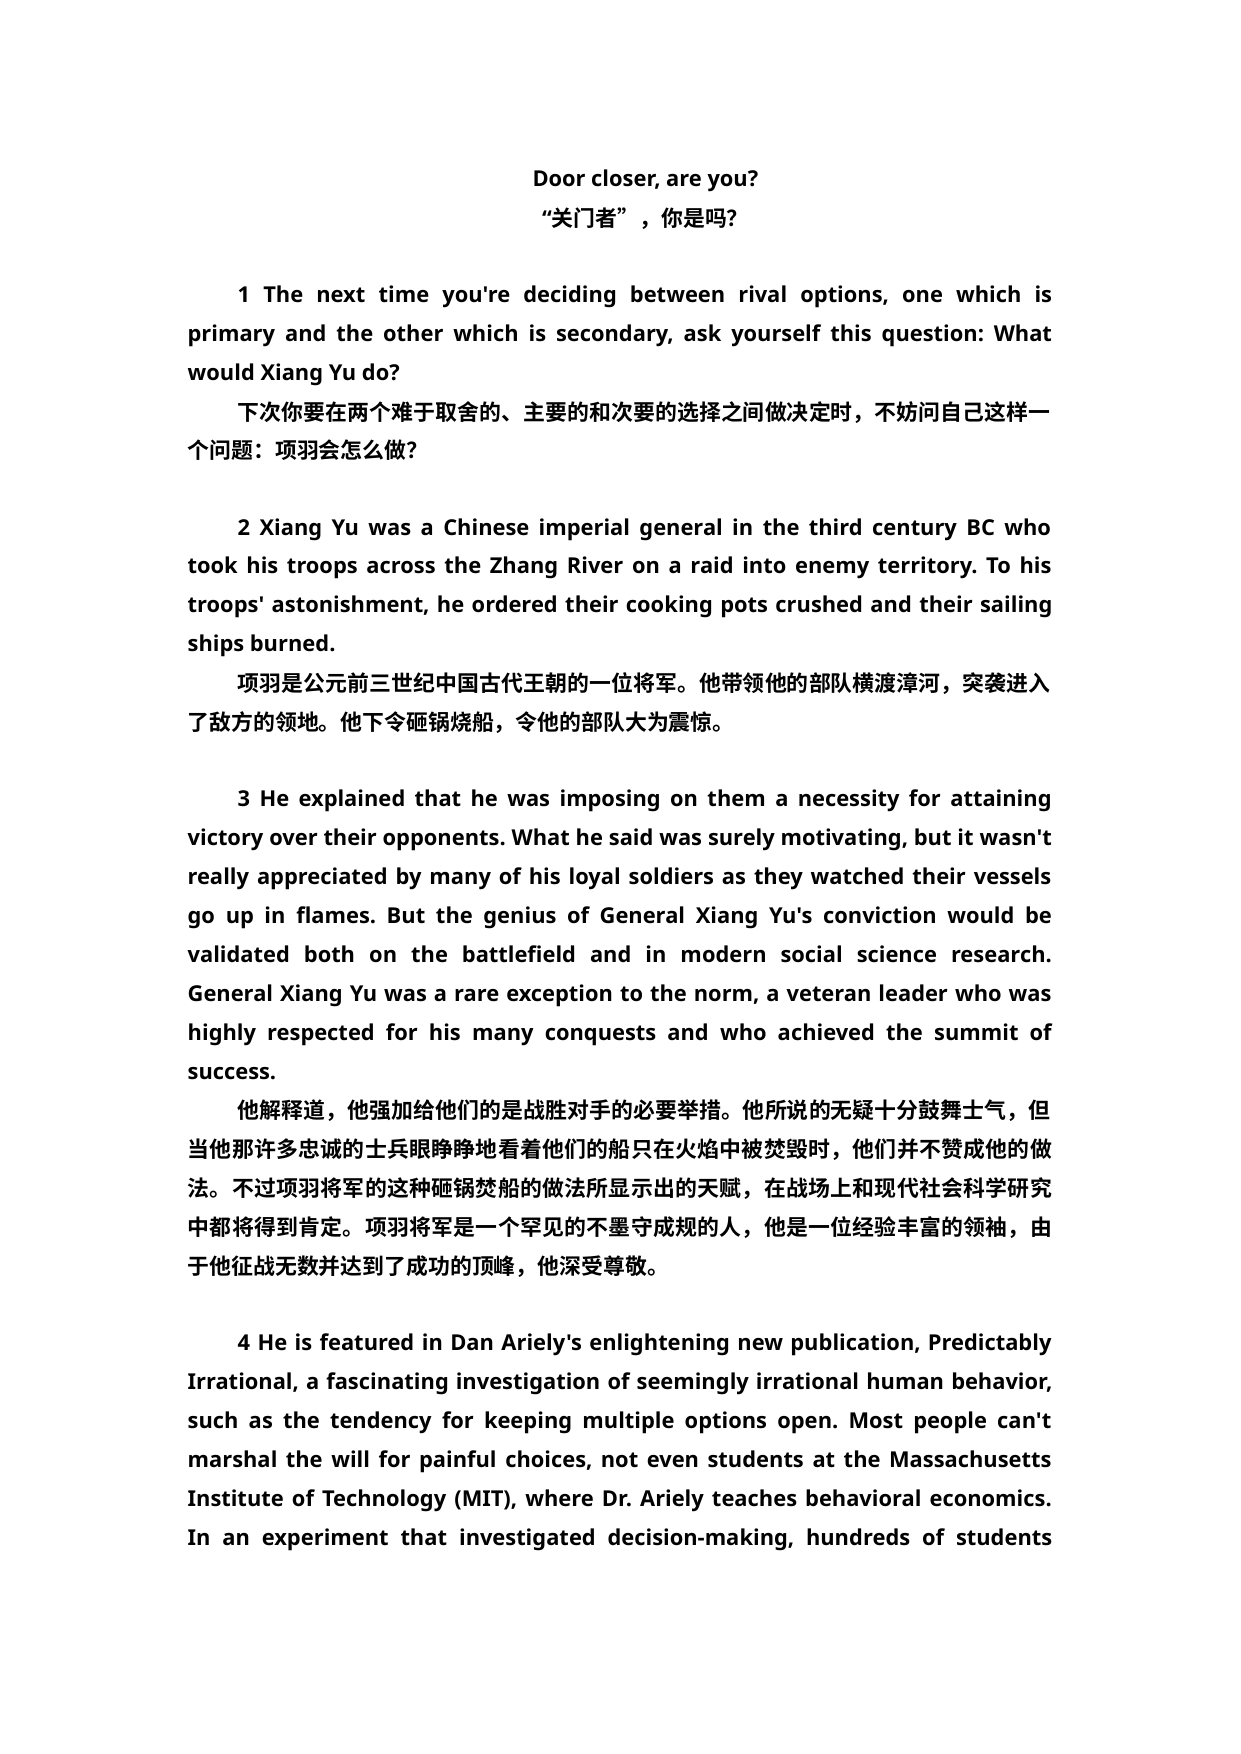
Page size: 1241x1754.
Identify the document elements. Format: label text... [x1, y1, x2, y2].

text “关门者”，你是吗？ [187, 200, 1053, 233]
text 2 Xiang Yu was a Chinese imperial general in the third century BC who took his troops across the Zhang River on a raid into enemy territory. To his troops' astonishment, he ordered their cooking pots crushed and their sailing ships burned. [187, 510, 1053, 659]
text 下次你要在两个难于取舍的、主要的和次要的选择之间做决定时，不妨问自己这样一个问题：项羽会怎么做？ [187, 394, 1053, 466]
text 项羽是公元前三世纪中国古代王朝的一位将军。他带领他的部队横渡漳河，突袭进入了敌方的领地。他下令砸锅烧船，令他的部队大为震惊。 [187, 666, 1053, 737]
text 1 The next time you're deciding between rival options, one which is primary and the other which is secondary, ask yourself this question: What would Xiang Yu do? [187, 278, 1053, 388]
text 他解释道，他强加给他们的是战胜对手的必要举措。他所说的无疑十分鼓舞士气，但当他那许多忠诚的士兵眼睁睁地看着他们的船只在火焰中被焚毁时，他们并不赞成他的做法。不过项羽将军的这种砸锅焚船的做法所显示出的天赋，在战场上和现代社会科学研究中都将得到肯定。项羽将军是一个罕见的不墨守成规的人，他是一位经验丰富的领袖，由于他征战无数并达到了成功的顶峰，他深受尊敬。 [187, 1093, 1053, 1281]
text Door closer, are you? [187, 162, 1053, 194]
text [187, 1326, 1053, 1553]
text 3 He explained that he was imposing on them a necessity for attaining victory over their opponents. What he said was surely motivating, but it wasn't really appreciated by many of his loyal soldiers as they watched their vessels go up in flames. But the genius of General Xiang Yu's conviction would be validated both on the battlefield and in modern social science research. General Xiang Yu was a rare exception to the norm, a veteran leader who was highly respected for his many conquests and who achieved the summit of success. [187, 782, 1053, 1087]
